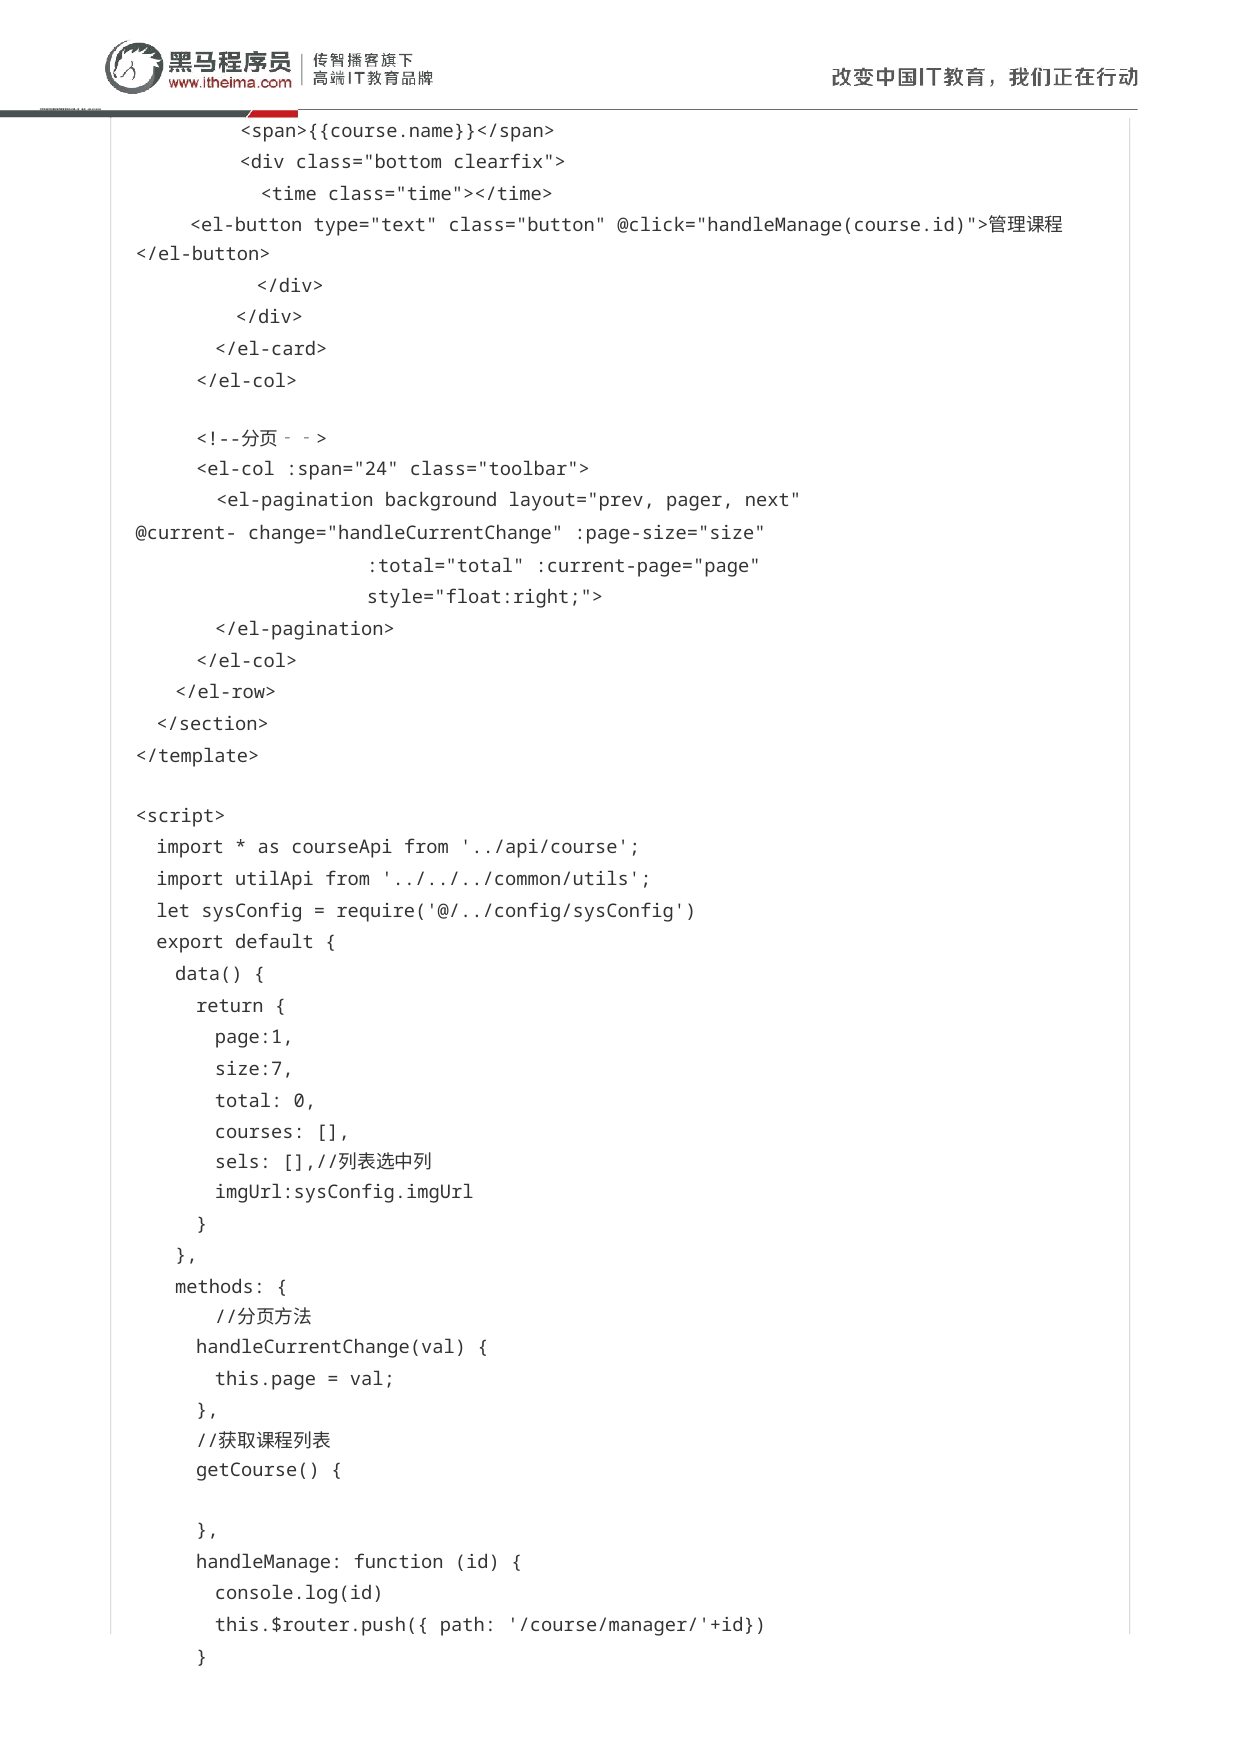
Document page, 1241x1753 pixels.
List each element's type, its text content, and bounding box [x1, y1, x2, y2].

text data() { [175, 960, 1090, 986]
text sels: [],//列表选中列 [214, 1149, 1090, 1174]
text <!‐‐分页‐‐> [196, 426, 1090, 451]
text </div> [235, 304, 1090, 329]
text :total="total" :current‐page="page" [367, 552, 1090, 578]
text </el‐card> [214, 335, 1090, 361]
text <time class="time"></time> [39, 181, 773, 206]
text <div class="bottom clearfix"> [39, 149, 765, 174]
text total: 0, [214, 1087, 1090, 1112]
text return { [196, 992, 1090, 1017]
text export default { [156, 928, 1090, 954]
text <script> [135, 802, 1090, 827]
text </template> [135, 742, 1090, 768]
text }, [196, 1516, 1090, 1542]
text </el‐col> [196, 647, 1090, 673]
text handleCurrentChange(val) { [196, 1333, 1090, 1359]
text } [196, 1210, 1090, 1236]
text getCourse() { [196, 1457, 1090, 1482]
text import * as courseApi from '../api/course'; [156, 833, 1090, 859]
text <el‐col :span="24" class="toolbar"> [196, 455, 1090, 481]
text handleManage: function (id) { [196, 1548, 1090, 1573]
text style="float:right;"> [367, 584, 1090, 609]
text this.$router.push({ path: '/course/manager/'+id}) [214, 1611, 1090, 1637]
text //获取课程列表 [196, 1427, 1090, 1452]
text }, [196, 1397, 1090, 1422]
text import utilApi from '../../../common/utils'; [156, 865, 1090, 891]
text </section> [156, 710, 1090, 736]
text <span>{{course.name}}</span> [39, 117, 755, 143]
text }, [175, 1242, 1090, 1267]
text page:1, [214, 1023, 1090, 1049]
text let sysConfig = require('@/../config/sysConfig') [156, 897, 1090, 922]
text methods: { [175, 1273, 1090, 1299]
text </el‐col> [196, 367, 1090, 393]
picture [0, 0, 1240, 1635]
text courses: [], [214, 1118, 1090, 1144]
text </el‐button> [135, 240, 1090, 266]
text size:7, [214, 1055, 1090, 1081]
text <el‐button type="text" class="button" @click="handleManage(course.id)">管理课程 [39, 211, 1063, 236]
text } [196, 1643, 1090, 1668]
text </div> [256, 272, 1090, 298]
text //分页方法 [214, 1304, 1090, 1329]
text <el‐pagination background layout="prev, pager, next" @current‐ change="handleCurrentChange" :page‐size="size" [135, 487, 840, 545]
text imgUrl:sysConfig.imgUrl [214, 1178, 1090, 1204]
text </el‐row> [175, 679, 1090, 704]
text this.page = val; [214, 1365, 1090, 1391]
text </el‐pagination> [214, 615, 1090, 641]
text console.log(id) [214, 1580, 1090, 1605]
